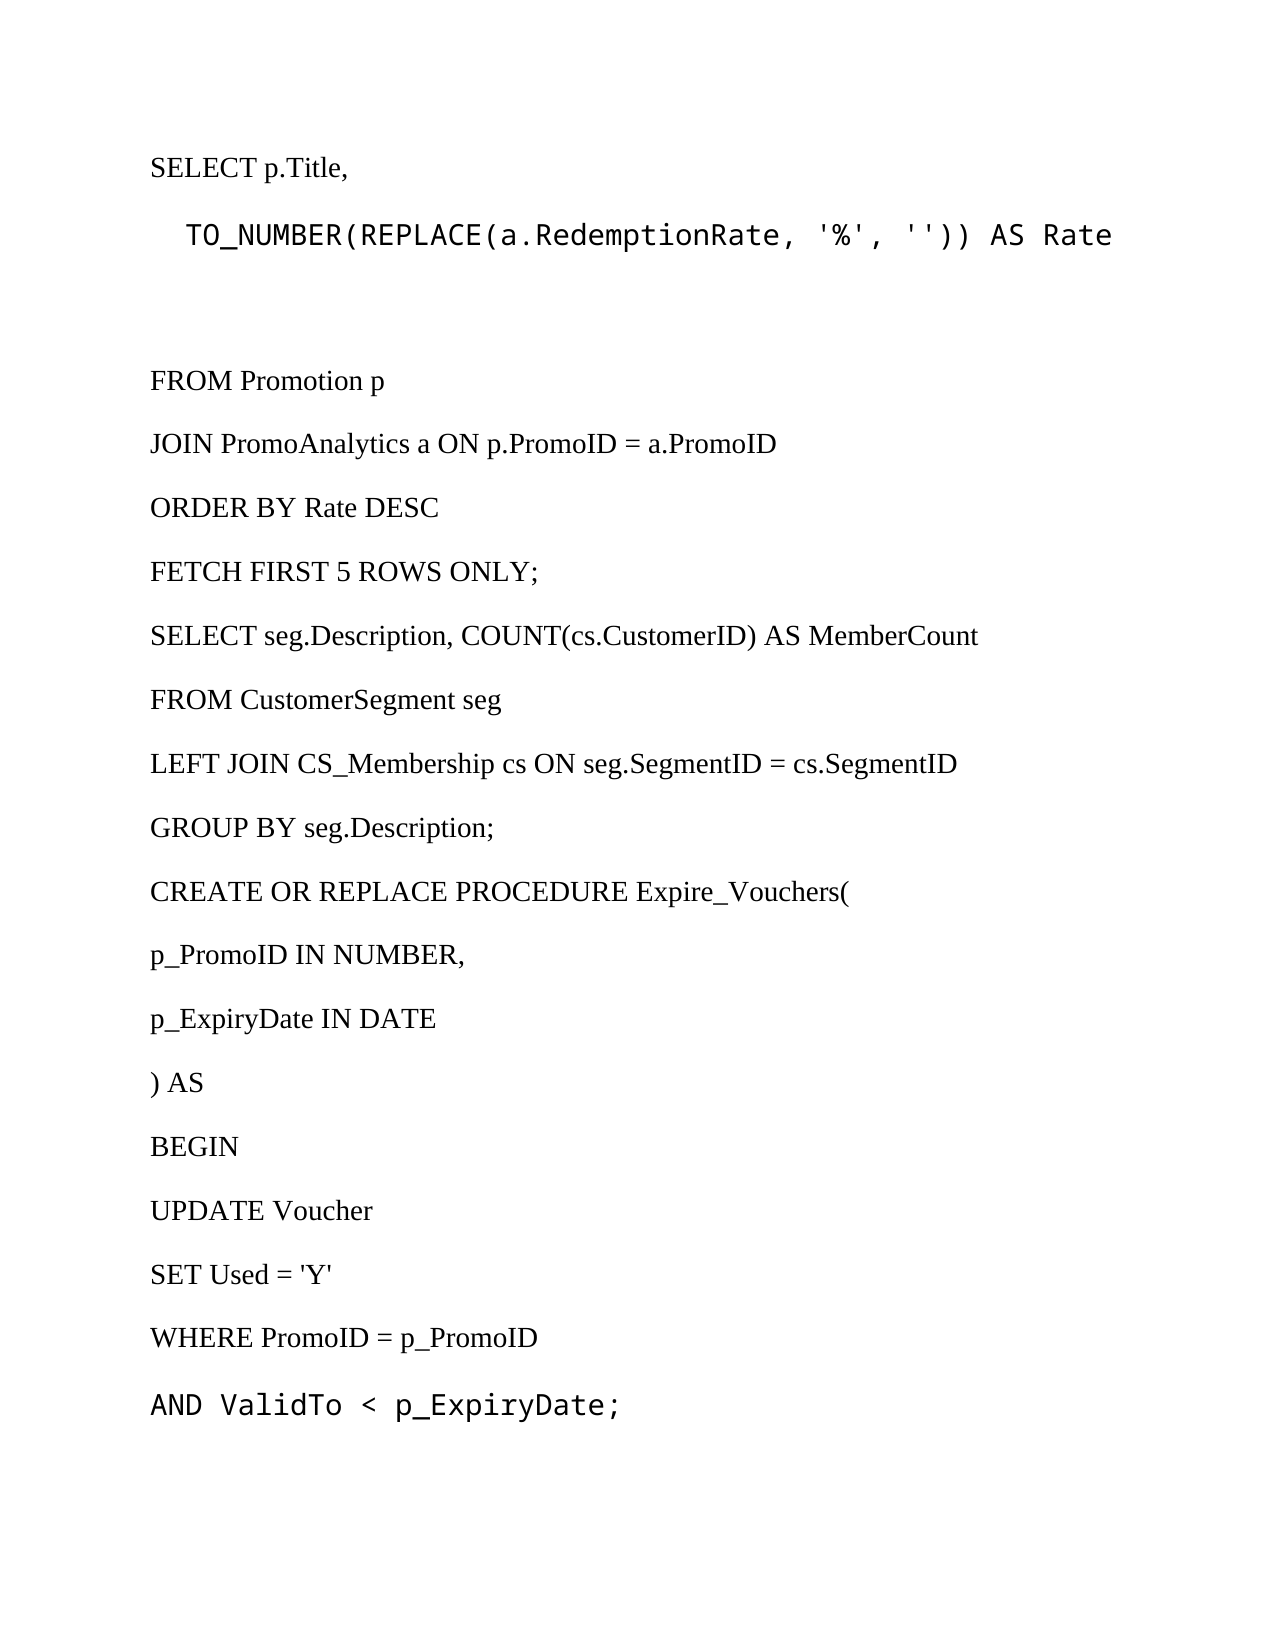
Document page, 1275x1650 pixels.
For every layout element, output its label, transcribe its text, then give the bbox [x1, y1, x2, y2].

text FETCH FIRST 5 ROWS ONLY; [150, 554, 1125, 588]
text TO_NUMBER(REPLACE(a.RedemptionRate, '%', '')) AS Rate [150, 214, 1125, 332]
text AND ValidTo < p_ExpiryDate; [150, 1384, 1125, 1463]
text UPDATE Voucher [150, 1193, 1125, 1226]
text JOIN PromoAnalytics a ON p.PromoID = a.PromoID [150, 427, 1125, 460]
text SELECT p.Title, [150, 150, 1125, 183]
text BEGIN [150, 1129, 1125, 1163]
text p_PromoID IN NUMBER, [150, 937, 1125, 971]
text GROUP BY seg.Description; [150, 810, 1125, 843]
text CREATE OR REPLACE PROCEDURE Expire_Vouchers( [150, 874, 1125, 907]
text WHERE PromoID = p_PromoID [150, 1321, 1125, 1354]
text LEFT JOIN CS_Membership cs ON seg.SegmentID = cs.SegmentID [150, 746, 1125, 779]
text FROM Promotion p [150, 363, 1125, 396]
text ORDER BY Rate DESC [150, 491, 1125, 524]
text p_ExpiryDate IN DATE [150, 1001, 1125, 1035]
text ) AS [150, 1065, 1125, 1099]
text FROM CustomerSegment seg [150, 682, 1125, 716]
text SELECT seg.Description, COUNT(cs.CustomerID) AS MemberCount [150, 618, 1125, 652]
text SET Used = 'Y' [150, 1257, 1125, 1290]
